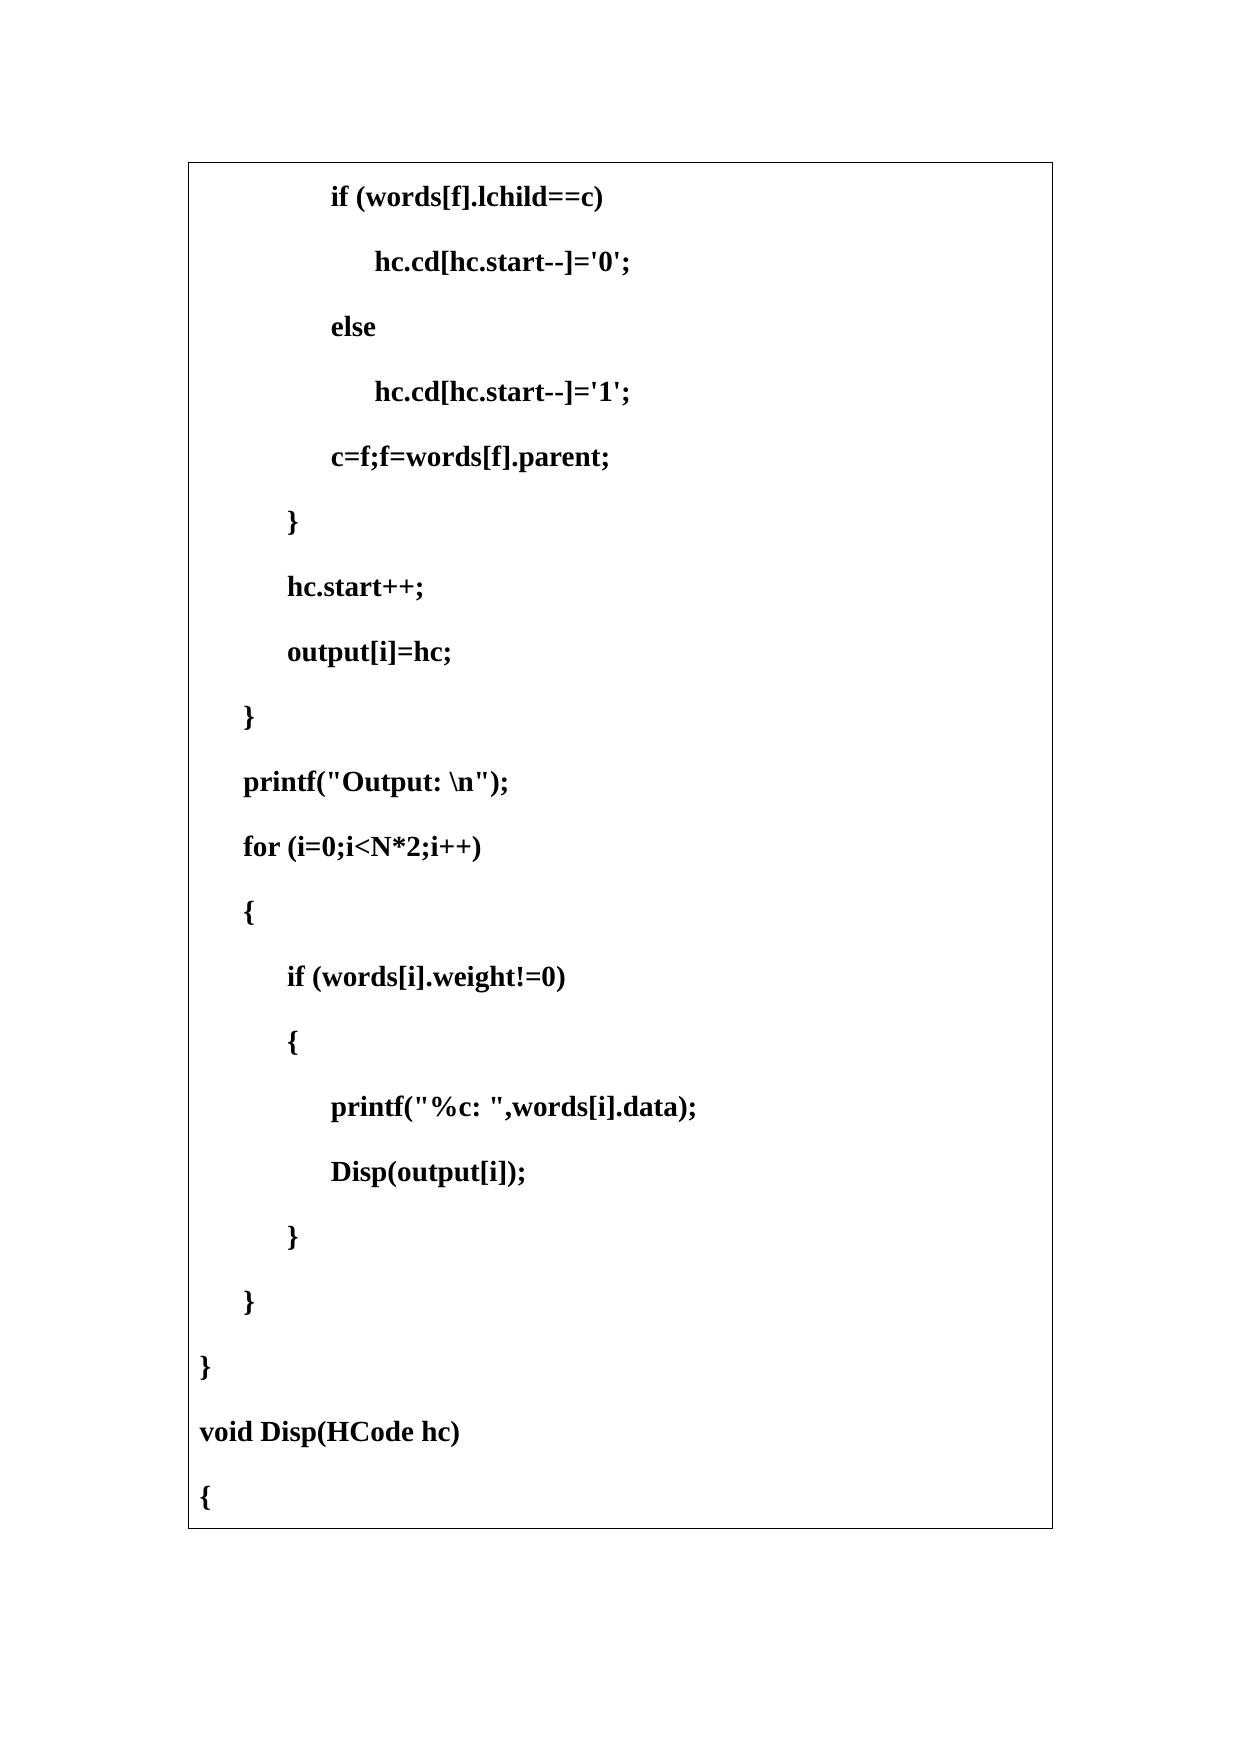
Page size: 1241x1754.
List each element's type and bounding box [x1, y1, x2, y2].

table_header [189, 163, 1052, 1528]
